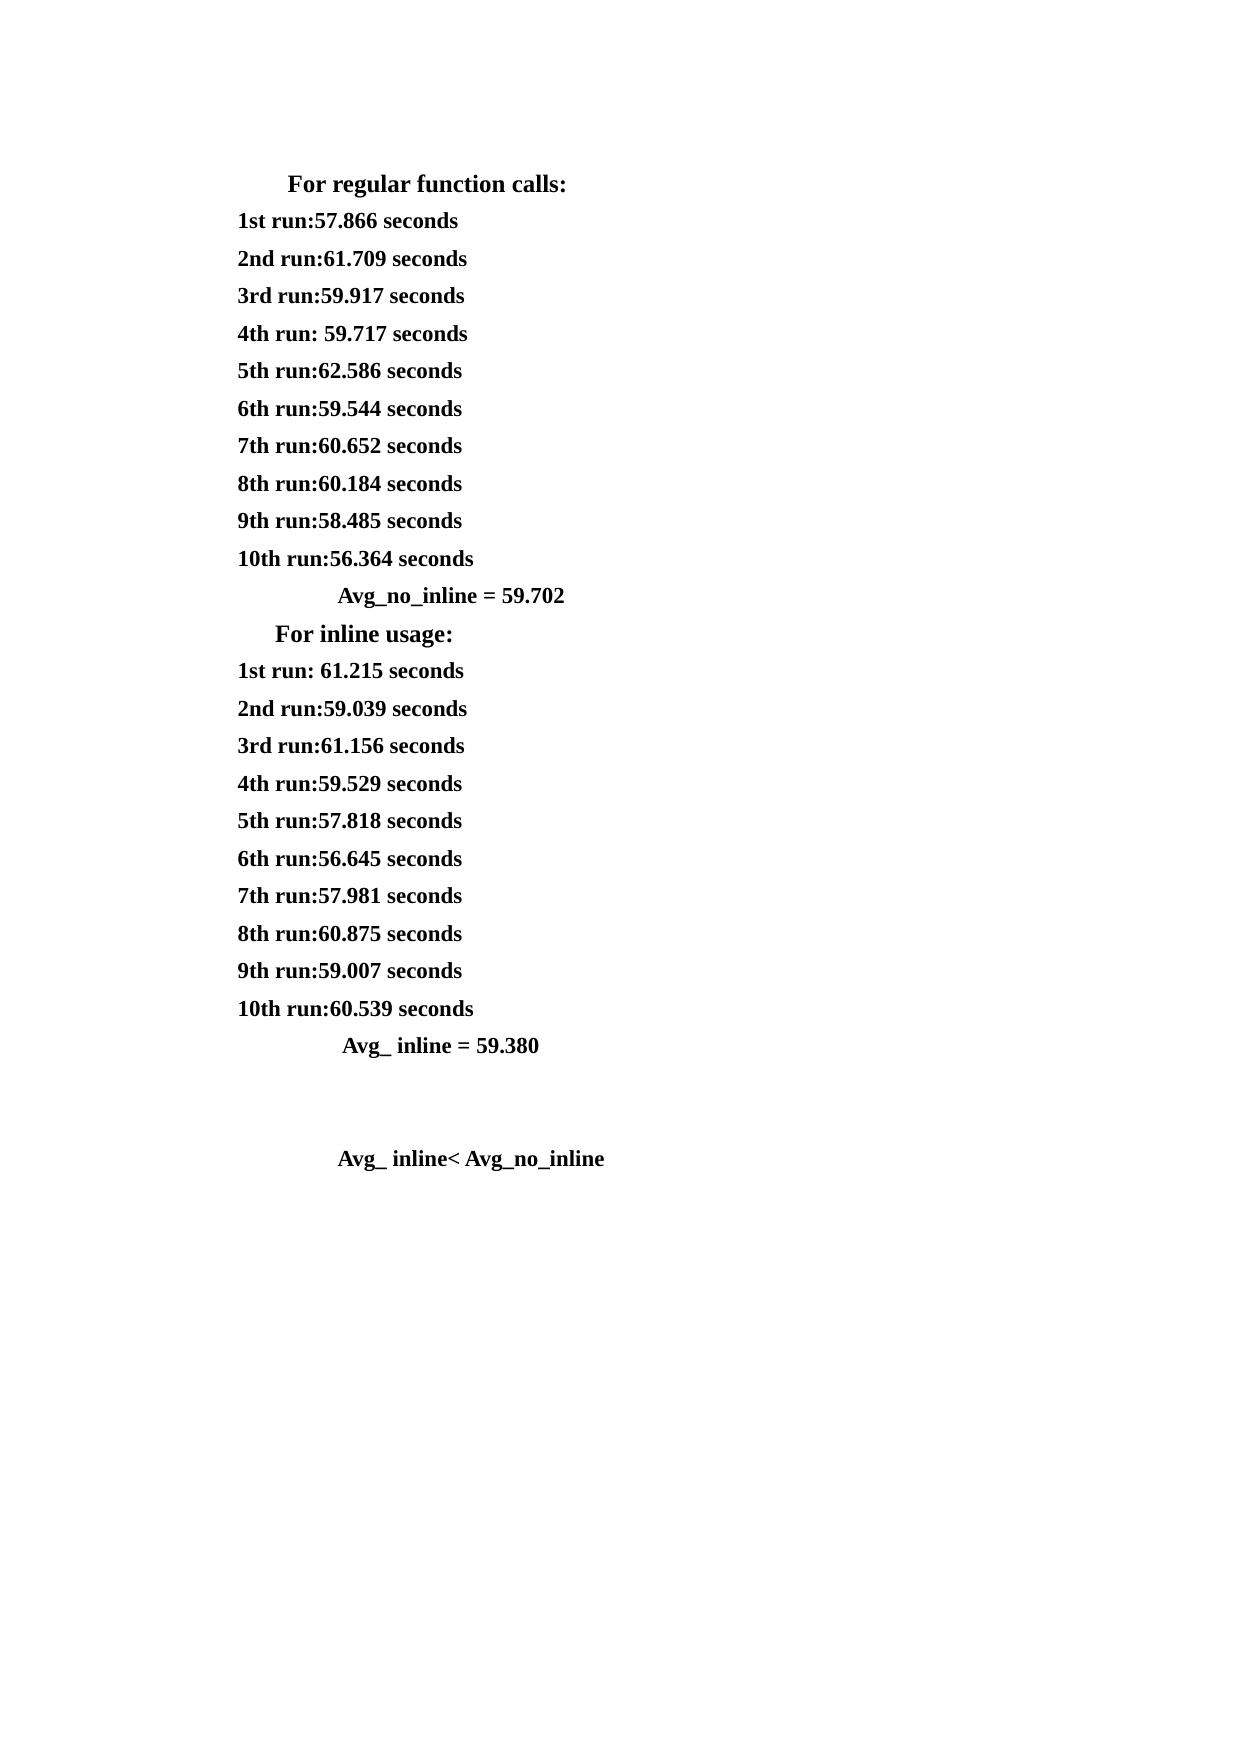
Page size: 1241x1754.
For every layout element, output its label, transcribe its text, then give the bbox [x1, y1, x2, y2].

list 1st run: 61.215 seconds [225, 652, 1053, 689]
list 2nd run:59.039 seconds [225, 689, 1053, 727]
list 6th run:56.645 seconds [225, 839, 1053, 877]
list 2nd run:61.709 seconds [225, 239, 1053, 277]
list 10th run:56.364 seconds [225, 539, 1053, 577]
list 5th run:62.586 seconds [225, 352, 1053, 389]
list Avg_no_inline = 59.702 [325, 577, 1053, 614]
list 8th run:60.184 seconds [225, 464, 1053, 502]
list 7th run:60.652 seconds [225, 427, 1053, 464]
list 9th run:59.007 seconds [225, 952, 1053, 989]
list 5th run:57.818 seconds [225, 802, 1053, 839]
list 3rd run:61.156 seconds [225, 727, 1053, 764]
list Avg_ inline = 59.380 [325, 1027, 1053, 1064]
text For inline usage: [237, 614, 1053, 652]
list 7th run:57.981 seconds [225, 877, 1053, 914]
list 6th run:59.544 seconds [225, 389, 1053, 427]
list 10th run:60.539 seconds [225, 989, 1053, 1027]
list 3rd run:59.917 seconds [225, 277, 1053, 314]
text For regular function calls: [237, 164, 1053, 202]
list 8th run:60.875 seconds [225, 914, 1053, 952]
list Avg_ inline< Avg_no_inline [325, 1139, 1053, 1177]
list 9th run:58.485 seconds [225, 502, 1053, 539]
list 1st run:57.866 seconds [225, 202, 1053, 239]
list 4th run: 59.717 seconds [225, 314, 1053, 352]
list 4th run:59.529 seconds [225, 764, 1053, 802]
